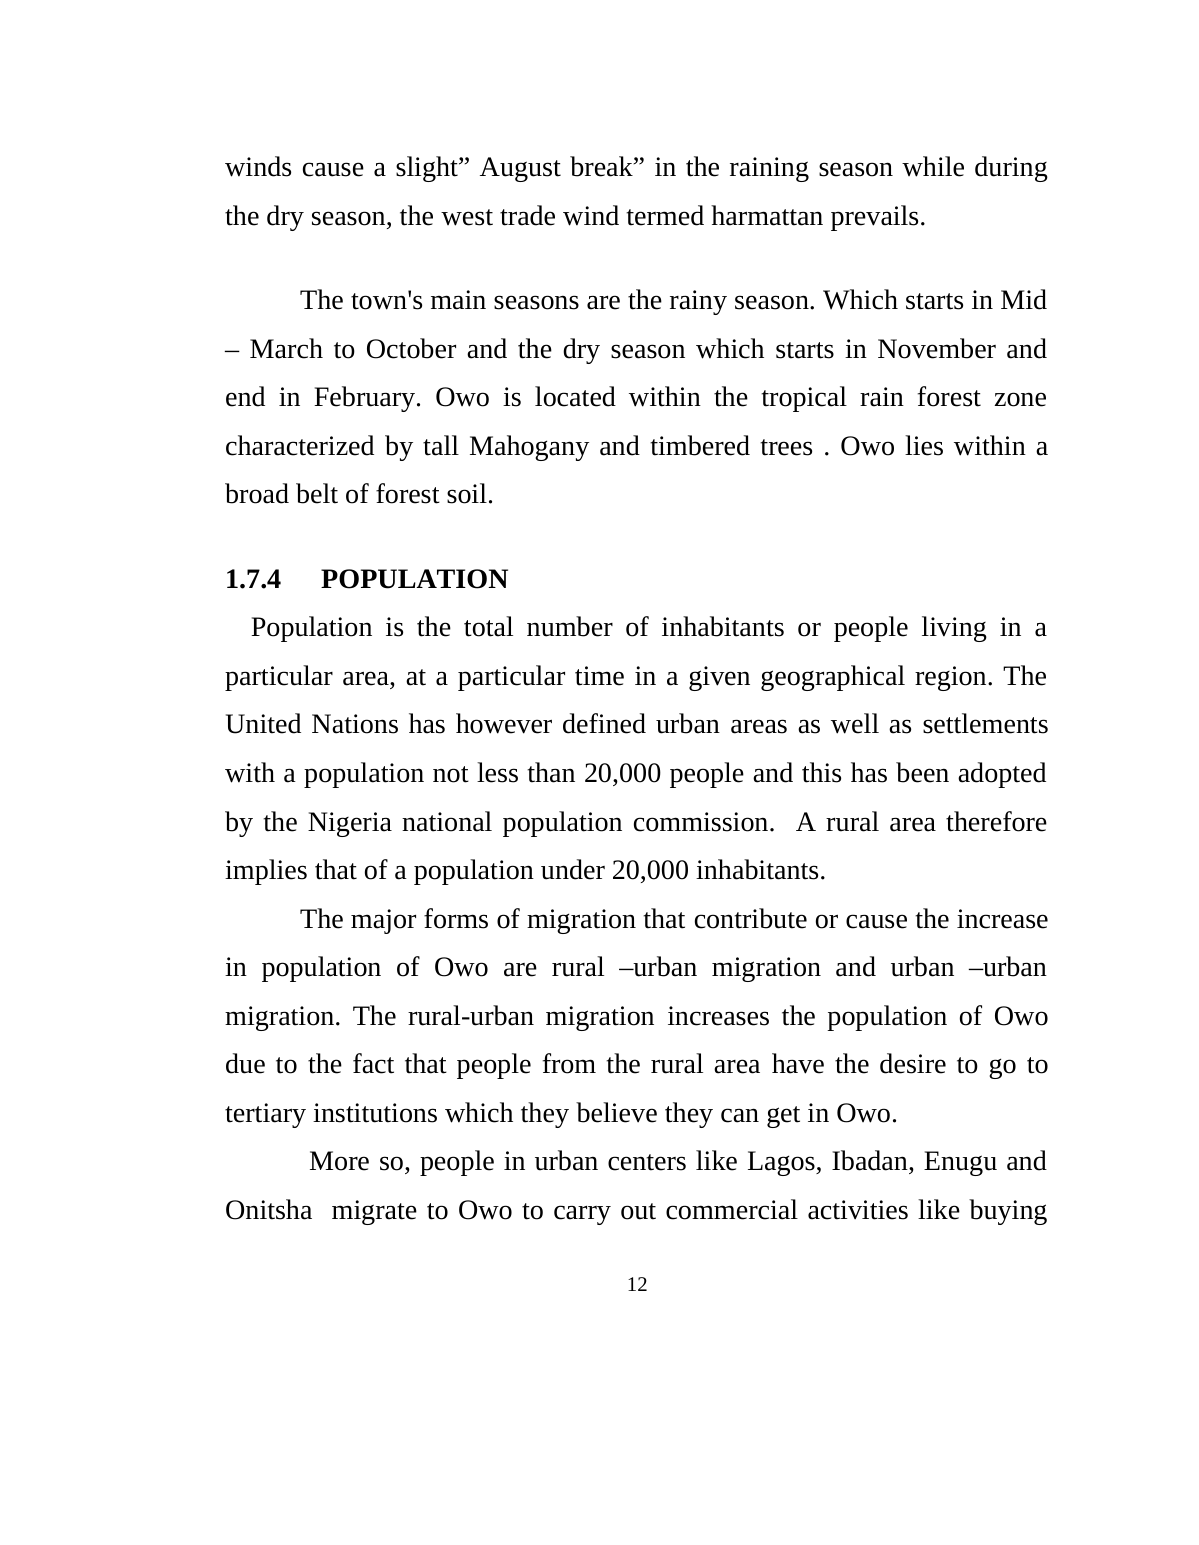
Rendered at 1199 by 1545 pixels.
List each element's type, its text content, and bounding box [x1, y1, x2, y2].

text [225, 1144, 1049, 1225]
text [225, 150, 1049, 231]
text The major forms of migration that contribute or cause the increase in population of Owo are rural –urban migration and urban –urban migration. The rural-urban migration increases the population of Owo due to the fact that people from the rural area have the desire to go to tertiary institutions which they believe they can get in Owo. [225, 902, 1049, 1128]
text Population is the total number of inhabitants or people living in a particular area, at a particular time in a given geographical region. The United Nations has however defined urban areas as well as settlements with a population not less than 20,000 people and this has been adopted by the Nigeria national population commission. A rural area therefore implies that of a population under 20,000 inhabitants. [225, 610, 1049, 886]
text The town's main seasons are the rainy season. Which starts in Mid – March to October and the dry season which starts in November and end in February. Owo is located within the tropical rain forest zone characterized by tall Mahogany and timbered trees . Owo lies within a broad belt of forest soil. [225, 283, 1049, 510]
list POPULATION [225, 562, 1049, 594]
